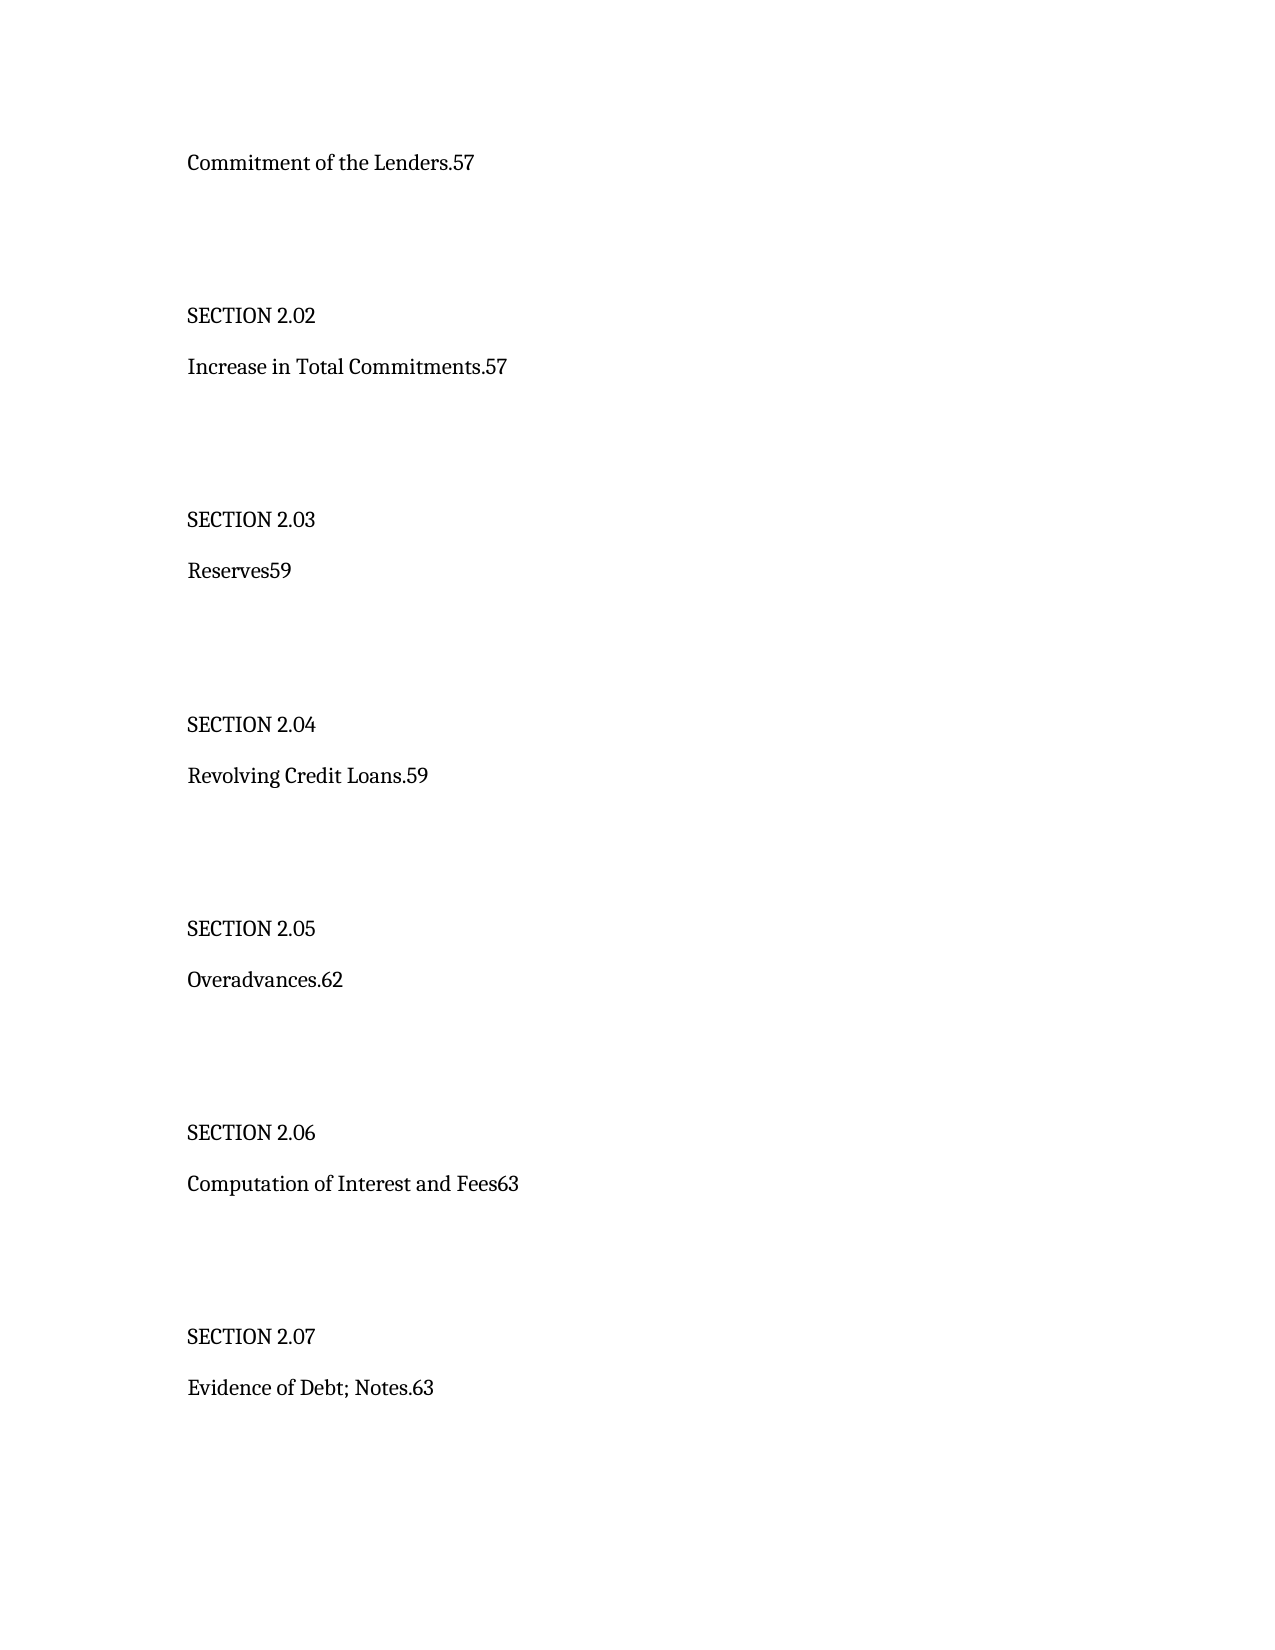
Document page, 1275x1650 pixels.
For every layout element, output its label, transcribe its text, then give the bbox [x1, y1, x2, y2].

text Reserves59 [187, 558, 1087, 585]
text SECTION 2.05 [187, 916, 1087, 942]
text Increase in Total Commitments.57 [187, 354, 1087, 381]
text SECTION 2.04 [187, 711, 1087, 738]
text SECTION 2.07 [187, 1324, 1087, 1350]
text SECTION 2.06 [187, 1120, 1087, 1146]
text Evidence of Debt; Notes.63 [187, 1375, 1087, 1401]
text Revolving Credit Loans.59 [187, 762, 1087, 789]
text Overadvances.62 [187, 967, 1087, 993]
text SECTION 2.03 [187, 507, 1087, 534]
text Commitment of the Lenders.57 [187, 150, 1087, 176]
text Computation of Interest and Fees63 [187, 1171, 1087, 1197]
text SECTION 2.02 [187, 303, 1087, 329]
